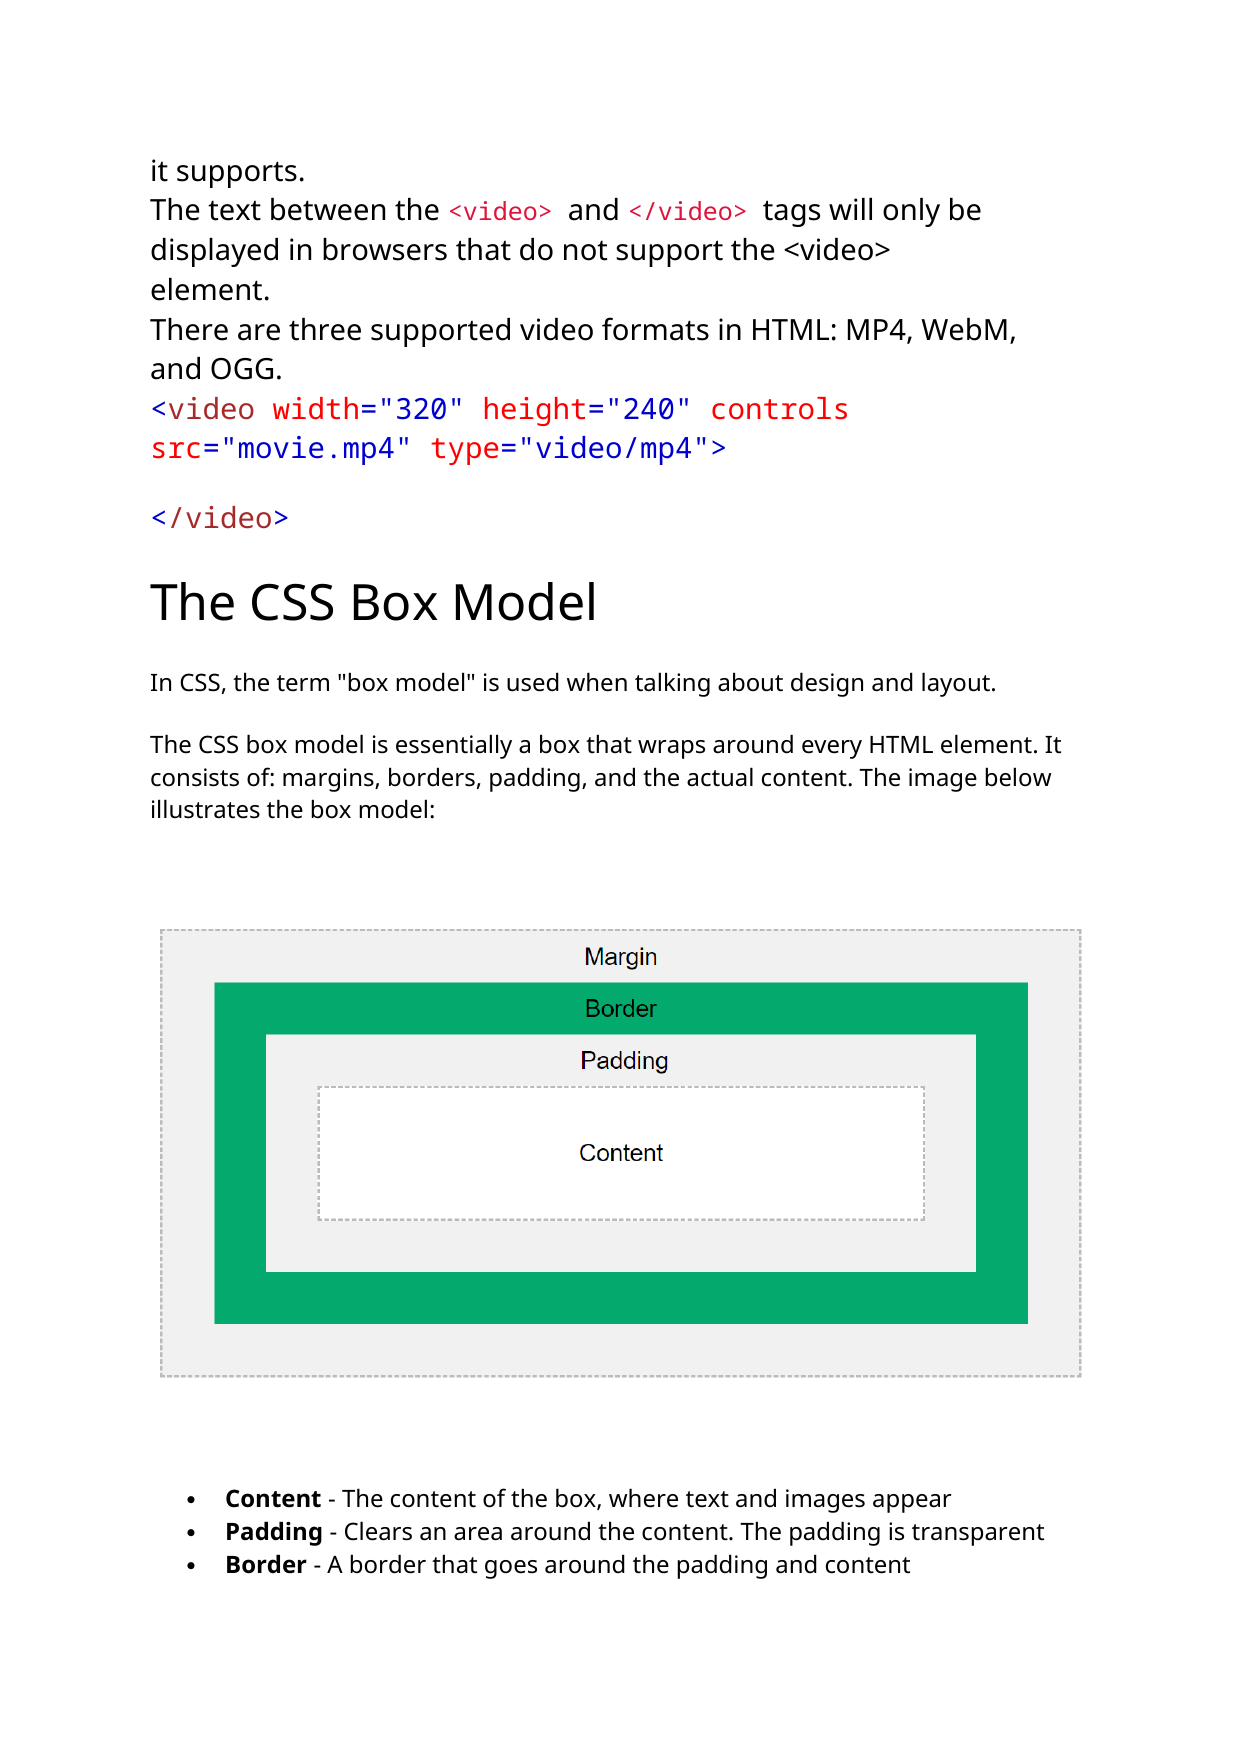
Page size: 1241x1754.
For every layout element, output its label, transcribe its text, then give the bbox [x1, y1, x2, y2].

text </video> [150, 497, 1090, 537]
text and OGG. [150, 348, 1090, 388]
list Border - A border that goes around the padding and content [187, 1547, 1090, 1580]
text it supports. [150, 150, 1090, 190]
text The CSS box model is essentially a box that wraps around every HTML element. It consists of: margins, borders, padding, and the actual content. The image below illustrates the box model: [150, 728, 1090, 826]
text There are three supported video formats in HTML: MP4, WebM, [150, 309, 1090, 348]
text element. [150, 269, 1090, 309]
text In CSS, the term "box model" is used when talking about design and layout. [150, 665, 1090, 698]
list Padding - Clears an area around the content. The padding is transparent [187, 1515, 1090, 1547]
text displayed in browsers that do not support the <video> [150, 229, 1090, 269]
text The text between the <video> and </video> tags will only be [150, 190, 1090, 229]
list Content - The content of the box, where text and images appear [187, 1482, 1090, 1515]
subtitle The CSS Box Model [150, 567, 1090, 635]
picture [150, 918, 1091, 1390]
text <video width="320" height="240" controls [150, 388, 1090, 428]
text src="movie.mp4" type="video/mp4"> [150, 428, 1090, 467]
